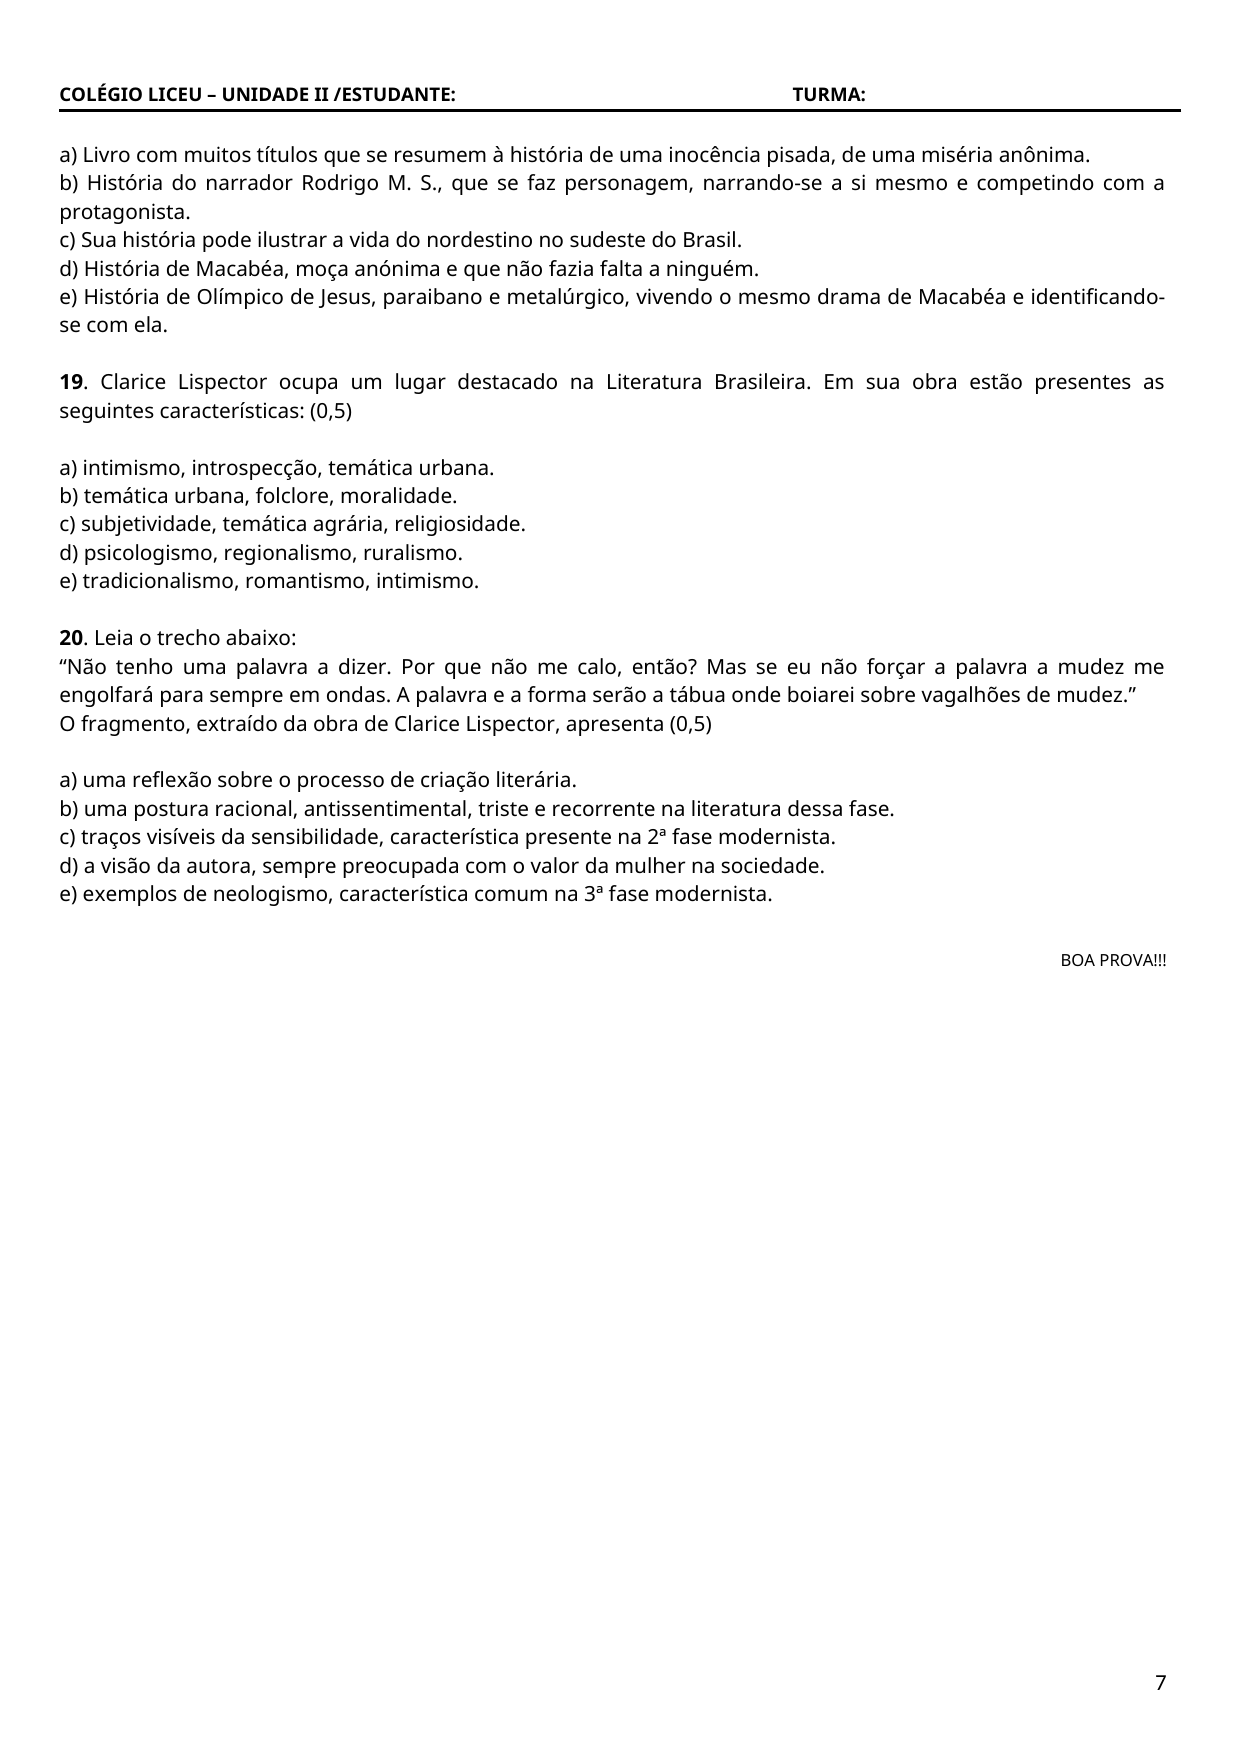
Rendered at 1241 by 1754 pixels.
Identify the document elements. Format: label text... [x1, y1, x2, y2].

text c) traços visíveis da sensibilidade, característica presente na 2ª fase modernista. [59, 822, 1167, 851]
text e) exemplos de neologismo, característica comum na 3ª fase modernista. [59, 879, 1167, 908]
text e) História de Olímpico de Jesus, paraibano e metalúrgico, vivendo o mesmo drama de Macabéa e identificando-se com ela. [59, 282, 1167, 339]
text c) subjetividade, temática agrária, religiosidade. [59, 509, 1167, 538]
text d) a visão da autora, sempre preocupada com o valor da mulher na sociedade. [59, 851, 1167, 879]
text “Não tenho uma palavra a dizer. Por que não me calo, então? Mas se eu não forçar a palavra a mudez me engolfará para sempre em ondas. A palavra e a forma serão a tábua onde boiarei sobre vagalhões de mudez.” [59, 652, 1167, 709]
text d) psicologismo, regionalismo, ruralismo. [59, 538, 1167, 566]
text 20. Leia o trecho abaixo: [59, 623, 1167, 652]
text d) História de Macabéa, moça anónima e que não fazia falta a ninguém. [59, 254, 1167, 282]
text BOA PROVA!!! [74, 949, 1167, 972]
text c) Sua história pode ilustrar a vida do nordestino no sudeste do Brasil. [59, 225, 1167, 254]
text b) temática urbana, folclore, moralidade. [59, 481, 1167, 509]
text b) História do narrador Rodrigo M. S., que se faz personagem, narrando-se a si mesmo e competindo com a protagonista. [59, 168, 1167, 225]
text a) uma reflexão sobre o processo de criação literária. [59, 766, 1167, 794]
text e) tradicionalismo, romantismo, intimismo. [59, 566, 1167, 595]
text b) uma postura racional, antissentimental, triste e recorrente na literatura dessa fase. [59, 794, 1167, 822]
text a) intimismo, introspecção, temática urbana. [59, 453, 1167, 481]
text 19. Clarice Lispector ocupa um lugar destacado na Literatura Brasileira. Em sua obra estão presentes as seguintes características: (0,5) [59, 367, 1167, 424]
text O fragmento, extraído da obra de Clarice Lispector, apresenta (0,5) [59, 709, 1167, 737]
text a) Livro com muitos títulos que se resumem à história de uma inocência pisada, de uma miséria anônima. [59, 140, 1167, 168]
